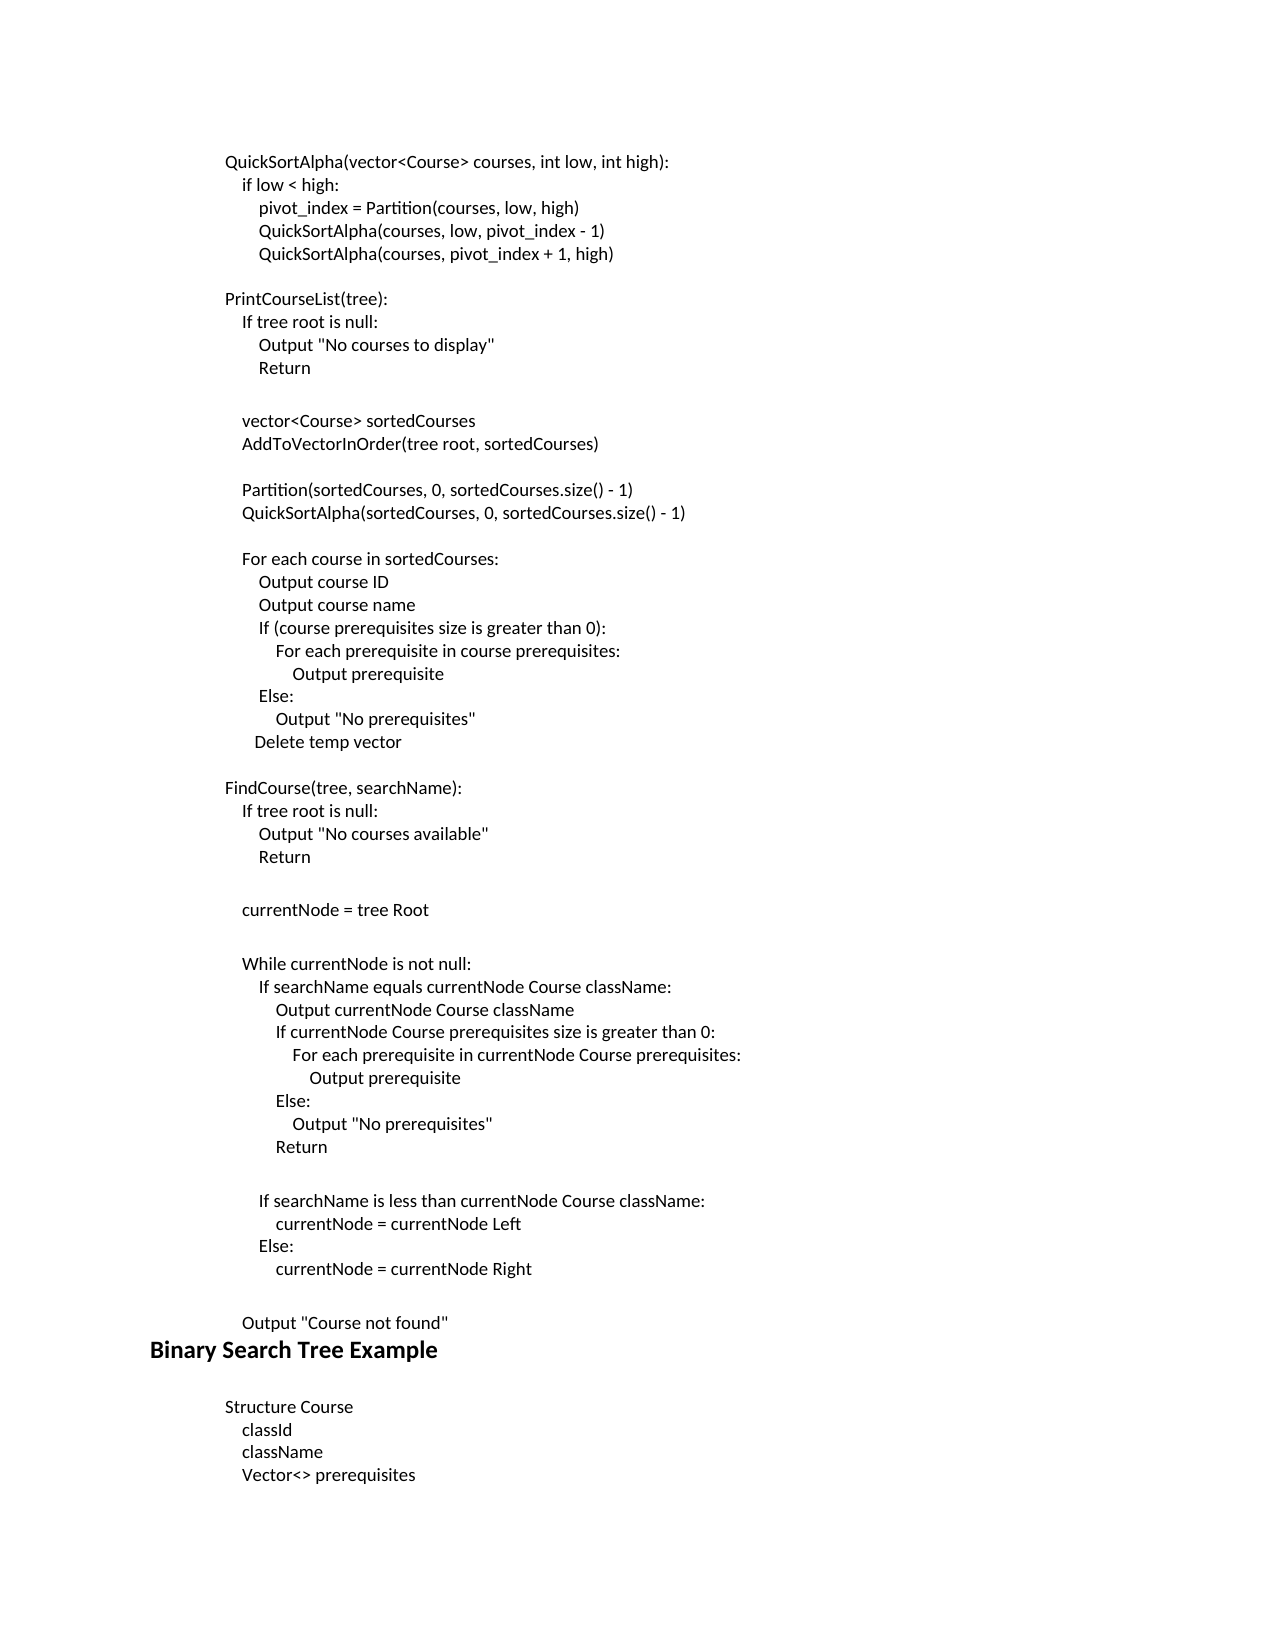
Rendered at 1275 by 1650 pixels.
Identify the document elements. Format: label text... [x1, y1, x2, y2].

text If (course prerequisites size is greater than 0): [225, 616, 1125, 639]
text Output "No prerequisites" [225, 1112, 1125, 1135]
text if low < high: [225, 173, 1125, 196]
text If searchName equals currentNode Course className: [225, 975, 1125, 998]
text While currentNode is not null: [225, 952, 1125, 975]
text QuickSortAlpha(courses, low, pivot_index - 1) [225, 219, 1125, 242]
text currentNode = tree Root [225, 898, 1125, 921]
text If tree root is null: [225, 799, 1125, 822]
text Output "No courses available" [225, 822, 1125, 845]
text className [225, 1441, 1125, 1464]
text For each prerequisite in currentNode Course prerequisites: [225, 1044, 1125, 1067]
text PrintCourseList(tree): [225, 287, 1125, 310]
text For each course in sortedCourses: [225, 547, 1125, 570]
text Output currentNode Course className [225, 998, 1125, 1021]
text classId [225, 1418, 1125, 1441]
text Output prerequisite [225, 1067, 1125, 1089]
text Else: [225, 685, 1125, 708]
text currentNode = currentNode Right [225, 1257, 1125, 1280]
text Return [225, 845, 1125, 868]
text currentNode = currentNode Left [225, 1212, 1125, 1234]
text Output prerequisite [225, 662, 1125, 685]
text FindCourse(tree, searchName): [225, 776, 1125, 799]
text QuickSortAlpha(courses, pivot_index + 1, high) [225, 242, 1125, 264]
text For each prerequisite in course prerequisites: [225, 639, 1125, 662]
text QuickSortAlpha(vector<Course> courses, int low, int high): [225, 150, 1125, 173]
text Else: [225, 1234, 1125, 1257]
text If searchName is less than currentNode Course className: [225, 1189, 1125, 1212]
text pivot_index = Partition(courses, low, high) [225, 196, 1125, 219]
text Return [225, 356, 1125, 379]
text Output course name [225, 593, 1125, 616]
text Return [225, 1135, 1125, 1158]
text Output "No courses to display" [225, 333, 1125, 356]
text Delete temp vector [225, 731, 1125, 753]
text Vector<> prerequisites [225, 1464, 1125, 1487]
text vector<Course> sortedCourses [225, 410, 1125, 433]
text Binary Search Tree Example [150, 1334, 1125, 1364]
text Structure Course [225, 1395, 1125, 1418]
text Output course ID [225, 570, 1125, 593]
text AddToVectorInOrder(tree root, sortedCourses) [225, 433, 1125, 456]
text If currentNode Course prerequisites size is greater than 0: [225, 1021, 1125, 1044]
text Output "No prerequisites" [225, 708, 1125, 731]
text Partition(sortedCourses, 0, sortedCourses.size() - 1) [225, 478, 1125, 501]
text Output "Course not found" [225, 1311, 1125, 1334]
text QuickSortAlpha(sortedCourses, 0, sortedCourses.size() - 1) [225, 501, 1125, 524]
text Else: [225, 1089, 1125, 1112]
text If tree root is null: [225, 310, 1125, 333]
